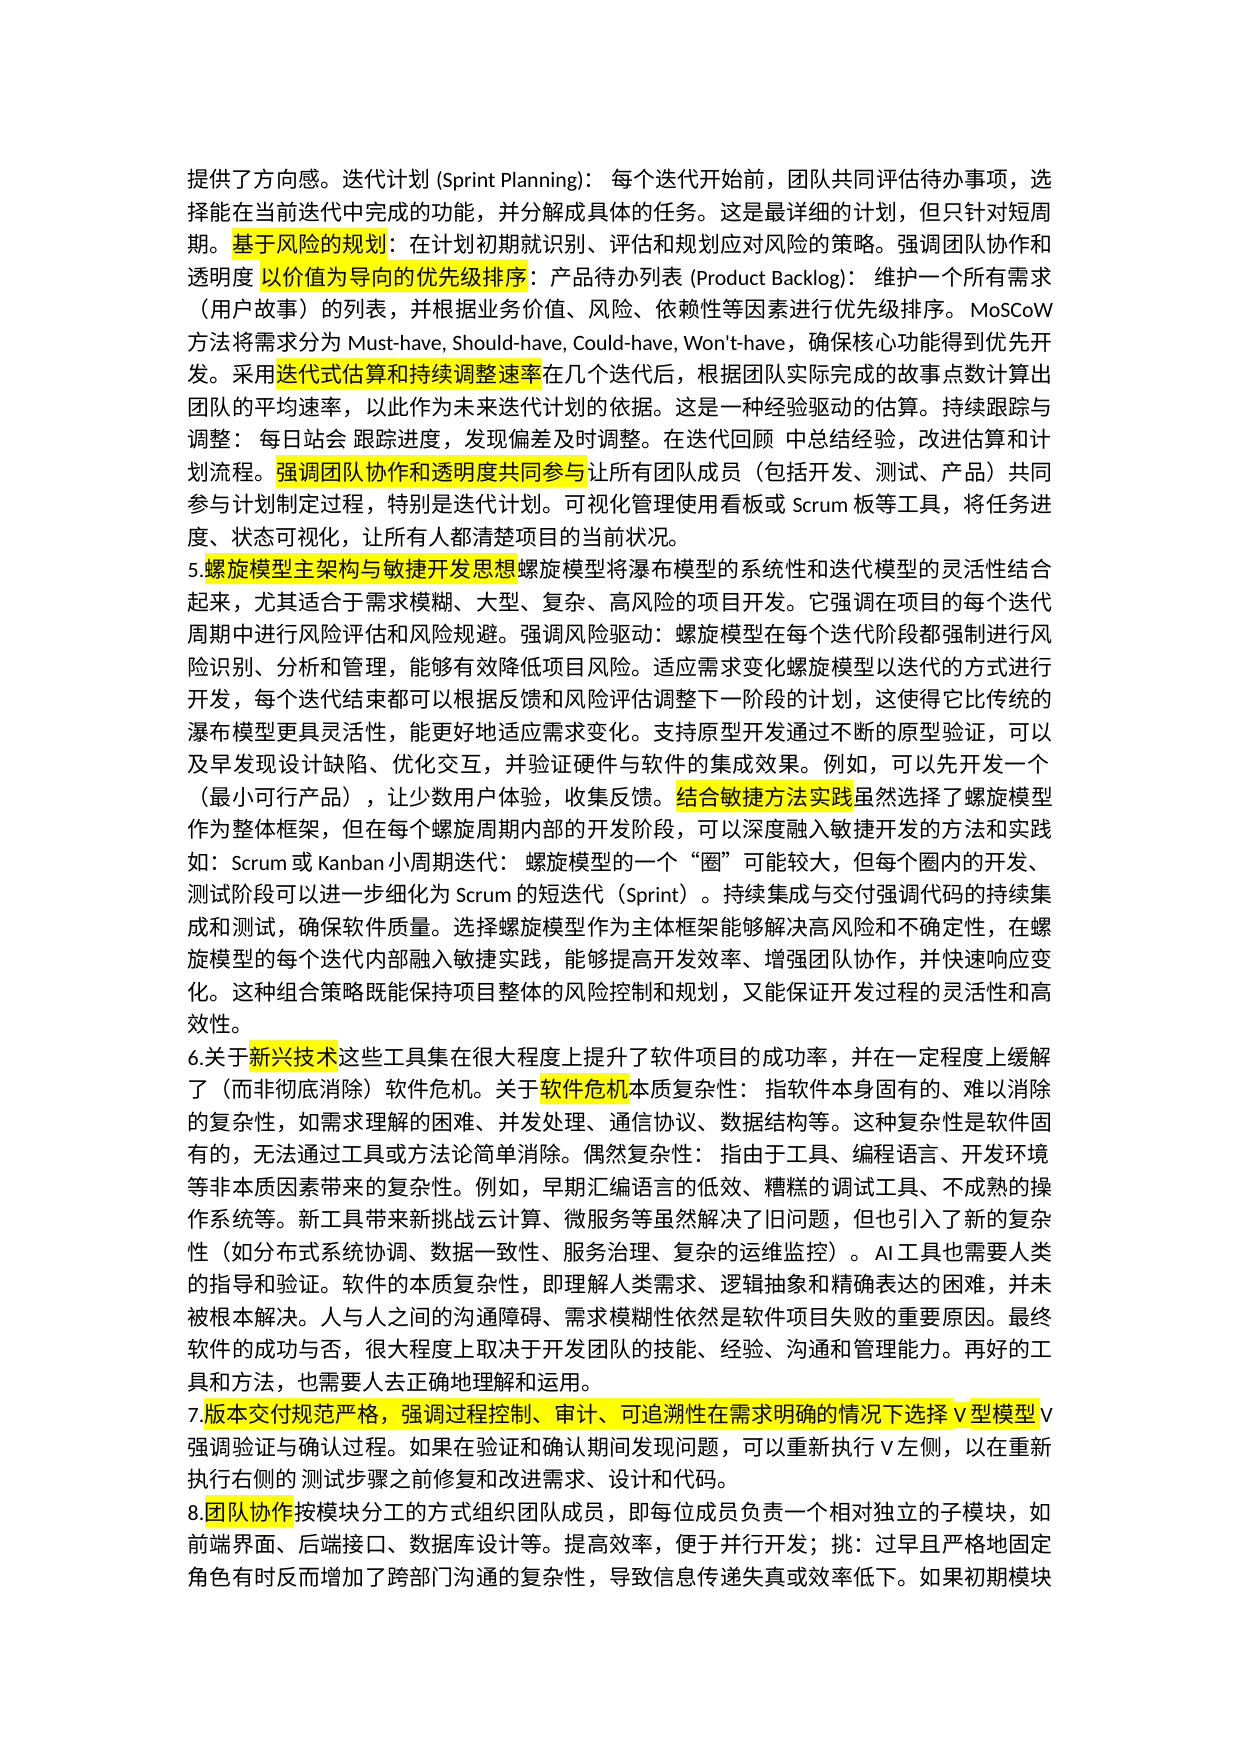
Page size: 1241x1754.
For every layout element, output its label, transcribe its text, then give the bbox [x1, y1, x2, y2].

list 5.螺旋模型主架构与敏捷开发思想螺旋模型将瀑布模型的系统性和迭代模型的灵活性结合起来，尤其适合于需求模糊、大型、复杂、高风险的项目开发。它强调在项目的每个迭代周期中进行风险评估和风险规避。强调风险驱动：螺旋模型在每个迭代阶段都强制进行风险识别、分析和管理，能够有效降低项目风险。适应需求变化螺旋模型以迭代的方式进行开发，每个迭代结束都可以根据反馈和风险评估调整下一阶段的计划，这使得它比传统的瀑布模型更具灵活性，能更好地适应需求变化。支持原型开发通过不断的原型验证，可以及早发现设计缺陷、优化交互，并验证硬件与软件的集成效果。例如，可以先开发一个（最小可行产品），让少数用户体验，收集反馈。结合敏捷方法实践虽然选择了螺旋模型作为整体框架，但在每个螺旋周期内部的开发阶段，可以深度融入敏捷开发的方法和实践如：Scrum或Kanban小周期迭代： 螺旋模型的一个“圈”可能较大，但每个圈内的开发、测试阶段可以进一步细化为Scrum的短迭代（Sprint）。持续集成与交付强调代码的持续集成和测试，确保软件质量。选择螺旋模型作为主体框架能够解决高风险和不确定性，在螺旋模型的每个迭代内部融入敏捷实践，能够提高开发效率、增强团队协作，并快速响应变化。这种组合策略既能保持项目整体的风险控制和规划，又能保证开发过程的灵活性和高效性。 [187, 552, 1053, 1039]
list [187, 1494, 1053, 1592]
list 7.版本交付规范严格，强调过程控制、审计、可追溯性在需求明确的情况下选择V型模型V强调验证与确认过程。如果在验证和确认期间发现问题，可以重新执行V左侧，以在重新执行右侧的 测试步骤之前修复和改进需求、设计和代码。 [187, 1397, 1053, 1494]
list 6.关于新兴技术这些工具集在很大程度上提升了软件项目的成功率，并在一定程度上缓解了（而非彻底消除）软件危机。关于软件危机本质复杂性： 指软件本身固有的、难以消除的复杂性，如需求理解的困难、并发处理、通信协议、数据结构等。这种复杂性是软件固有的，无法通过工具或方法论简单消除。偶然复杂性： 指由于工具、编程语言、开发环境等非本质因素带来的复杂性。例如，早期汇编语言的低效、糟糕的调试工具、不成熟的操作系统等。新工具带来新挑战云计算、微服务等虽然解决了旧问题，但也引入了新的复杂性（如分布式系统协调、数据一致性、服务治理、复杂的运维监控）。AI工具也需要人类的指导和验证。软件的本质复杂性，即理解人类需求、逻辑抽象和精确表达的困难，并未被根本解决。人与人之间的沟通障碍、需求模糊性依然是软件项目失败的重要原因。最终，软件的成功与否，很大程度上取决于开发团队的技能、经验、沟通和管理能力。再好的工具和方法，也需要人去正确地理解和运用。 [187, 1039, 1053, 1397]
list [187, 162, 1053, 552]
